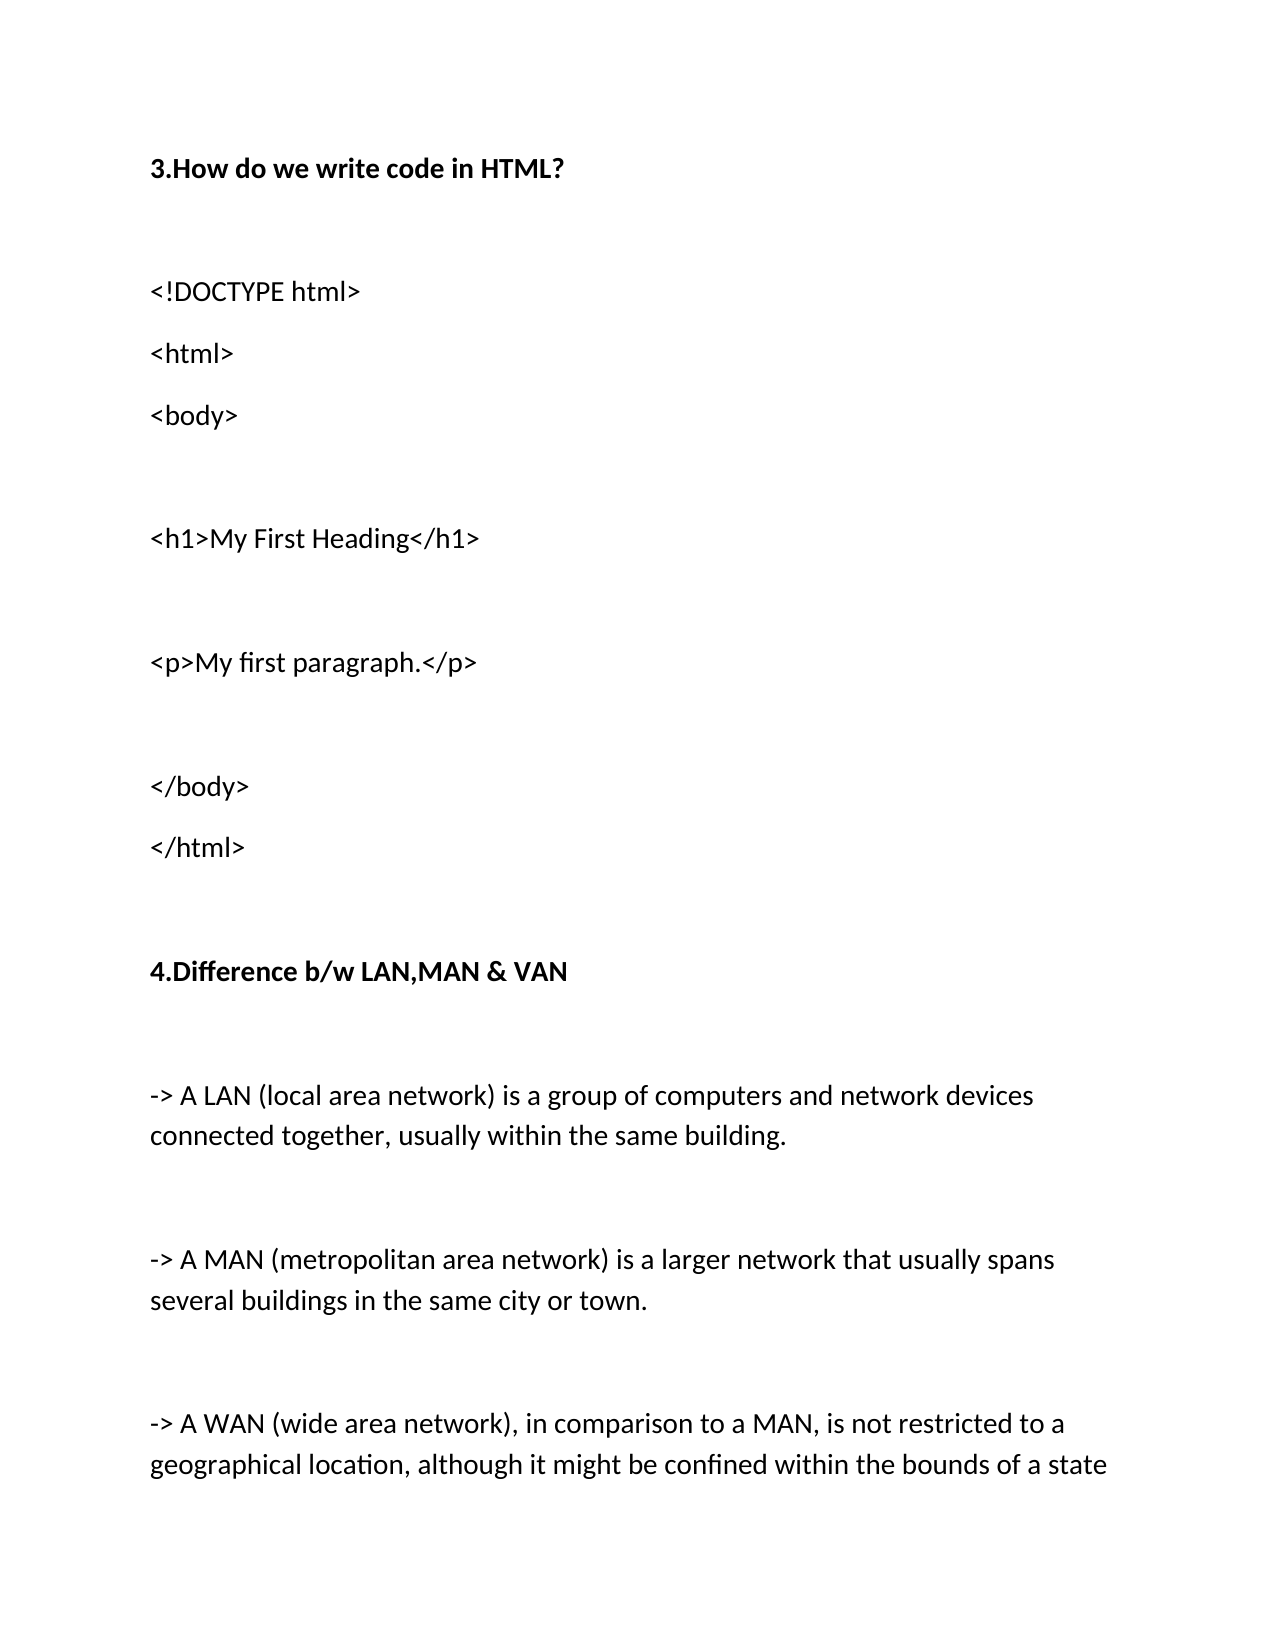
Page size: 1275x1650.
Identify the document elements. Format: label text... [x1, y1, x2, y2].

text <h1>My First Heading</h1> [150, 521, 1125, 556]
text 3.How do we write code in HTML? [150, 150, 1125, 186]
text -> A LAN (local area network) is a group of computers and network devices connected together, usually within the same building. [150, 1077, 1125, 1153]
text -> A MAN (metropolitan area network) is a larger network that usually spans several buildings in the same city or town. [150, 1241, 1125, 1318]
text <!DOCTYPE html> [150, 273, 1125, 309]
text </body> [150, 768, 1125, 803]
text <html> [150, 335, 1125, 371]
text <body> [150, 397, 1125, 433]
text </html> [150, 829, 1125, 865]
text 4.Difference b/w LAN,MAN & VAN [150, 953, 1125, 989]
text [150, 1406, 1125, 1482]
text <p>My first paragraph.</p> [150, 644, 1125, 680]
